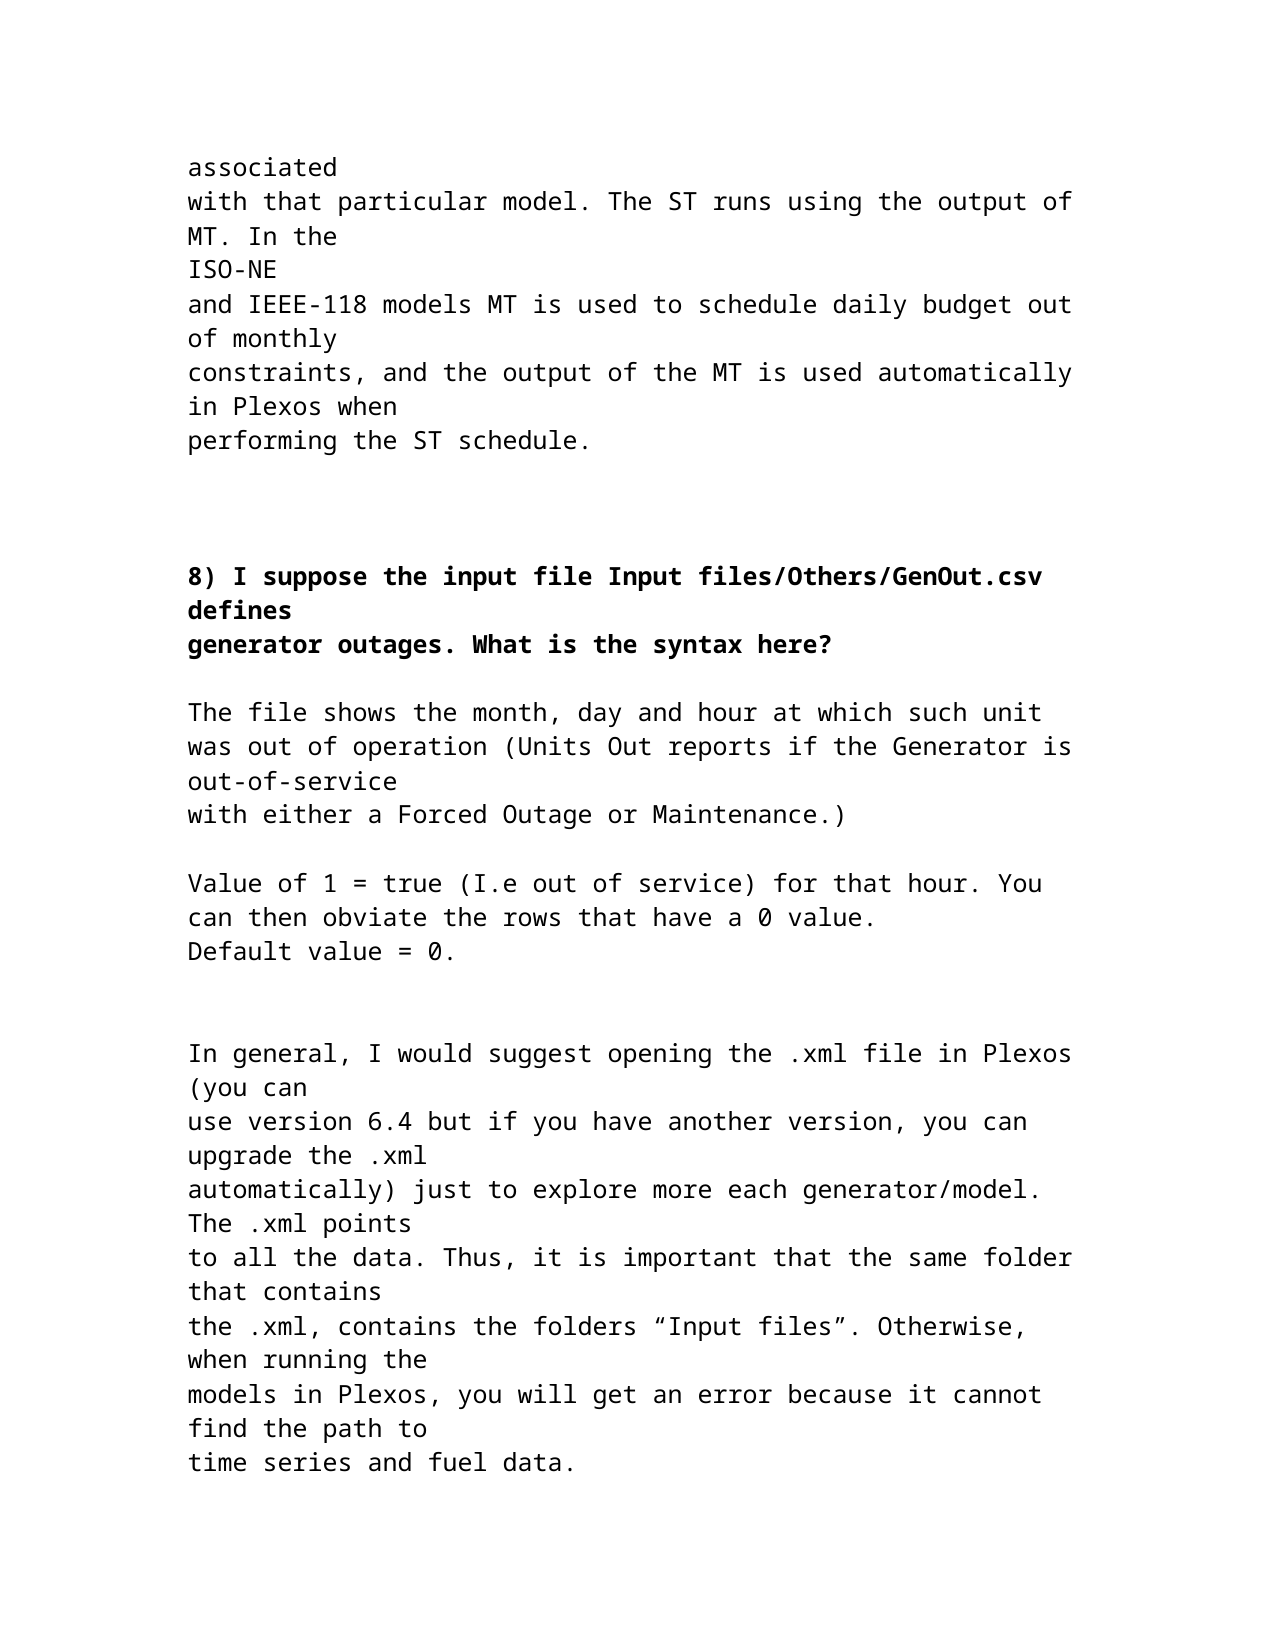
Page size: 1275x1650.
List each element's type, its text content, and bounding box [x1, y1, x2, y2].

text the .xml, contains the folders “Input files”. Otherwise, when running the [187, 1308, 1087, 1376]
text associated [187, 150, 1087, 184]
text and IEEE-118 models MT is used to schedule daily budget out of monthly [187, 286, 1087, 354]
text In general, I would suggest opening the .xml file in Plexos (you can [187, 1036, 1087, 1104]
text performing the ST schedule. [187, 422, 1087, 457]
text generator outages. What is the syntax here? [187, 627, 1087, 661]
text time series and fuel data. [187, 1444, 1087, 1478]
text automatically) just to explore more each generator/model. The .xml points [187, 1172, 1087, 1240]
text 8) I suppose the input file Input files/Others/GenOut.csv defines [187, 559, 1087, 627]
text models in Plexos, you will get an error because it cannot find the path to [187, 1376, 1087, 1444]
text ISO-NE [187, 252, 1087, 286]
text was out of operation (Units Out reports if the Generator is out-of-service [187, 729, 1087, 797]
text constraints, and the output of the MT is used automatically in Plexos when [187, 354, 1087, 422]
text use version 6.4 but if you have another version, you can upgrade the .xml [187, 1104, 1087, 1172]
text Default value = 0. [187, 933, 1087, 967]
text to all the data. Thus, it is important that the same folder that contains [187, 1240, 1087, 1308]
text The file shows the month, day and hour at which such unit [187, 695, 1087, 729]
text with that particular model. The ST runs using the output of MT. In the [187, 184, 1087, 252]
text with either a Forced Outage or Maintenance.) [187, 797, 1087, 831]
text Value of 1 = true (I.e out of service) for that hour. You can then obviate the rows that have a 0 value. [187, 865, 1087, 933]
